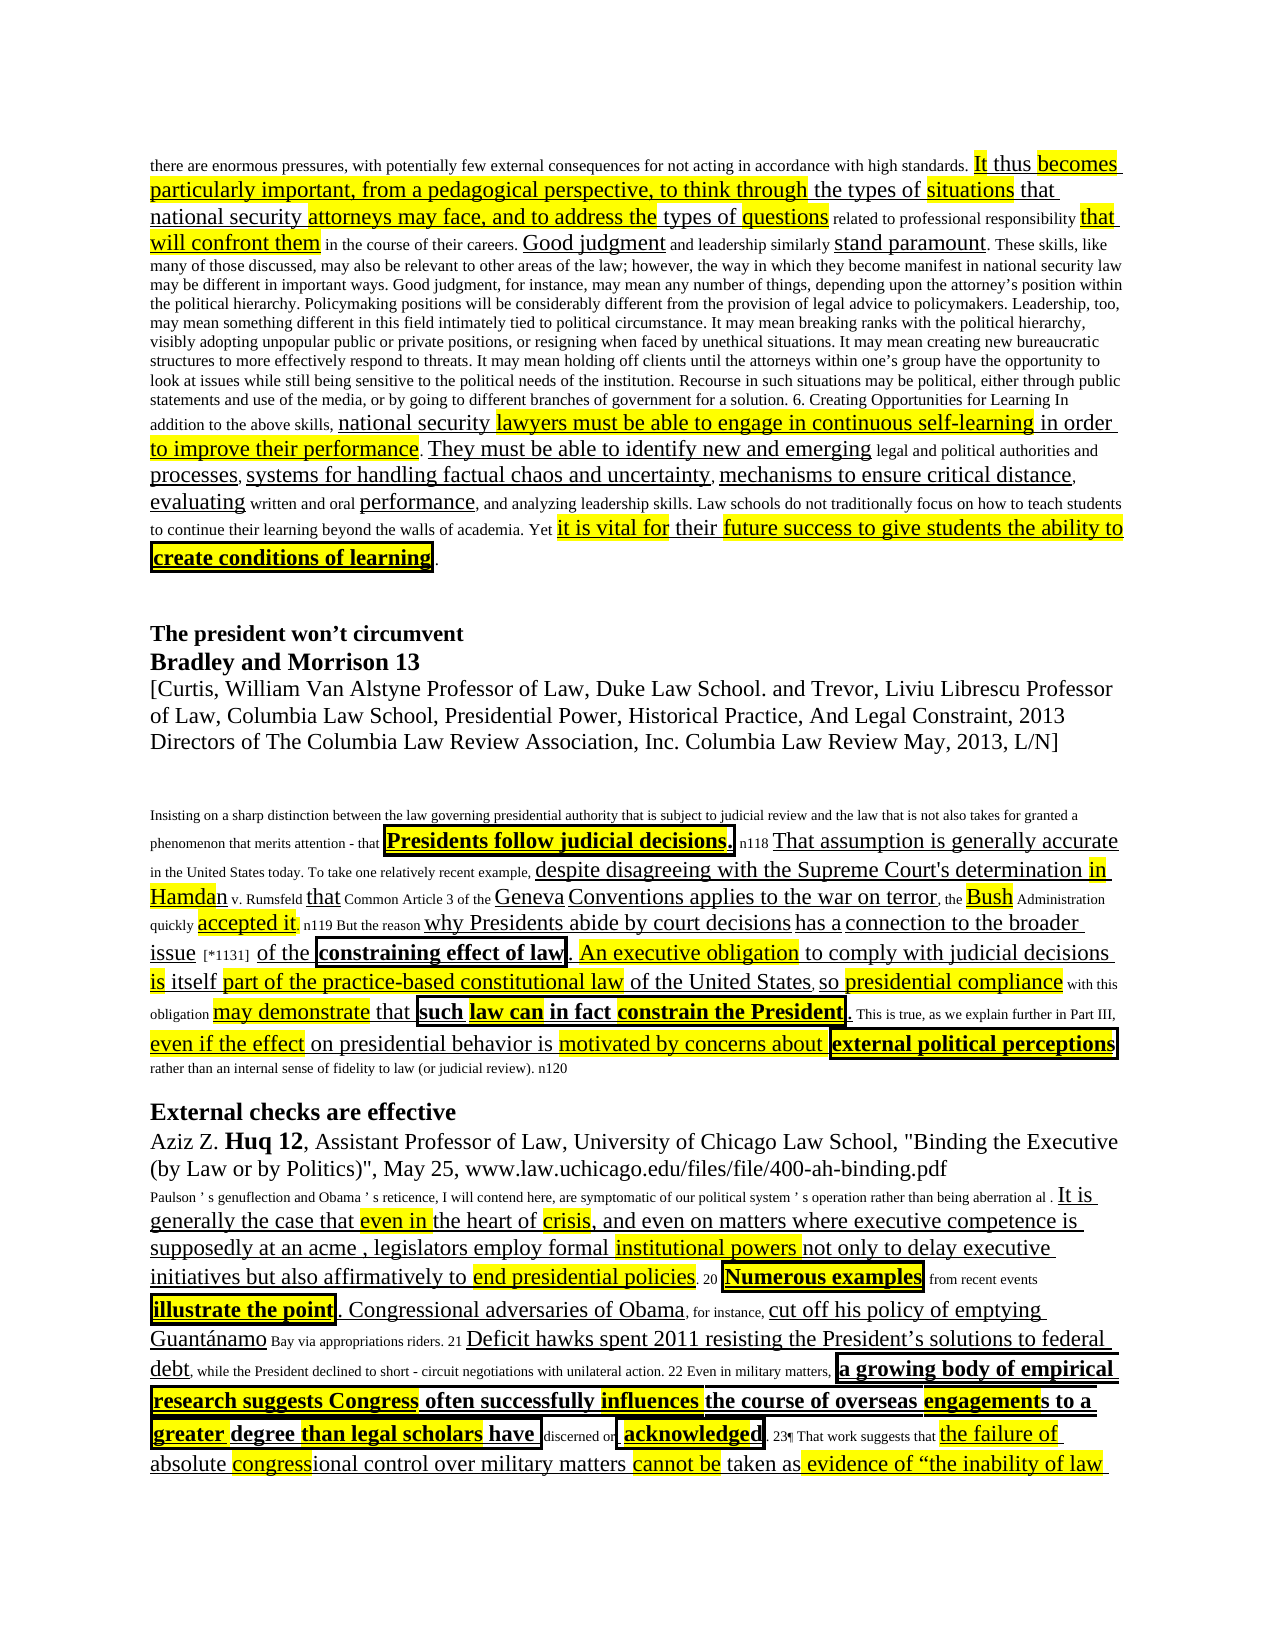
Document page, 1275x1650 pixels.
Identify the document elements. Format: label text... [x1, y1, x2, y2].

text [Curtis, William Van Alstyne Professor of Law, Duke Law School. and Trevor, Liviu Librescu Professor of Law, Columbia Law School, Presidential Power, Historical Practice, And Legal Constraint, 2013 Directors of The Columbia Law Review Association, Inc. Columbia Law Review May, 2013, L/N] [150, 675, 1125, 754]
subtitle The president won’t circumvent [150, 620, 1125, 647]
text Insisting on a sharp distinction between the law governing presidential authority that is subject to judicial review and the law that is not also takes for granted a phenomenon that merits attention - that Presidents follow judicial decisions. n118 That assumption is generally accurate in the United States today. To take one relatively recent example, despite disagreeing with the Supreme Court's determination in Hamdan v. Rumsfeld that Common Article 3 of the Geneva Conventions applies to the war on terror, the Bush Administration quickly accepted it. n119 But the reason why Presidents abide by court decisions has a connection to the broader issue [*1131] of the constraining effect of law. An executive obligation to comply with judicial decisions is itself part of the practice-based constitutional law of the United States, so presidential compliance with this obligation may demonstrate that such law can in fact constrain the President. This is true, as we explain further in Part III, even if the effect on presidential behavior is motivated by concerns about external political perceptions rather than an internal sense of fidelity to law (or judicial review). n120 [150, 807, 1125, 1077]
text Bradley and Morrison 13 [150, 647, 1125, 675]
text Aziz Z. Huq 12, Assistant Professor of Law, University of Chicago Law School, "Binding the Executive (by Law or by Politics)", May 25, www.law.uchicago.edu/files/file/400-ah-binding.pdf [150, 1126, 1125, 1181]
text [150, 1181, 1125, 1476]
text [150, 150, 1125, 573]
subtitle External checks are effective [150, 1097, 1125, 1126]
